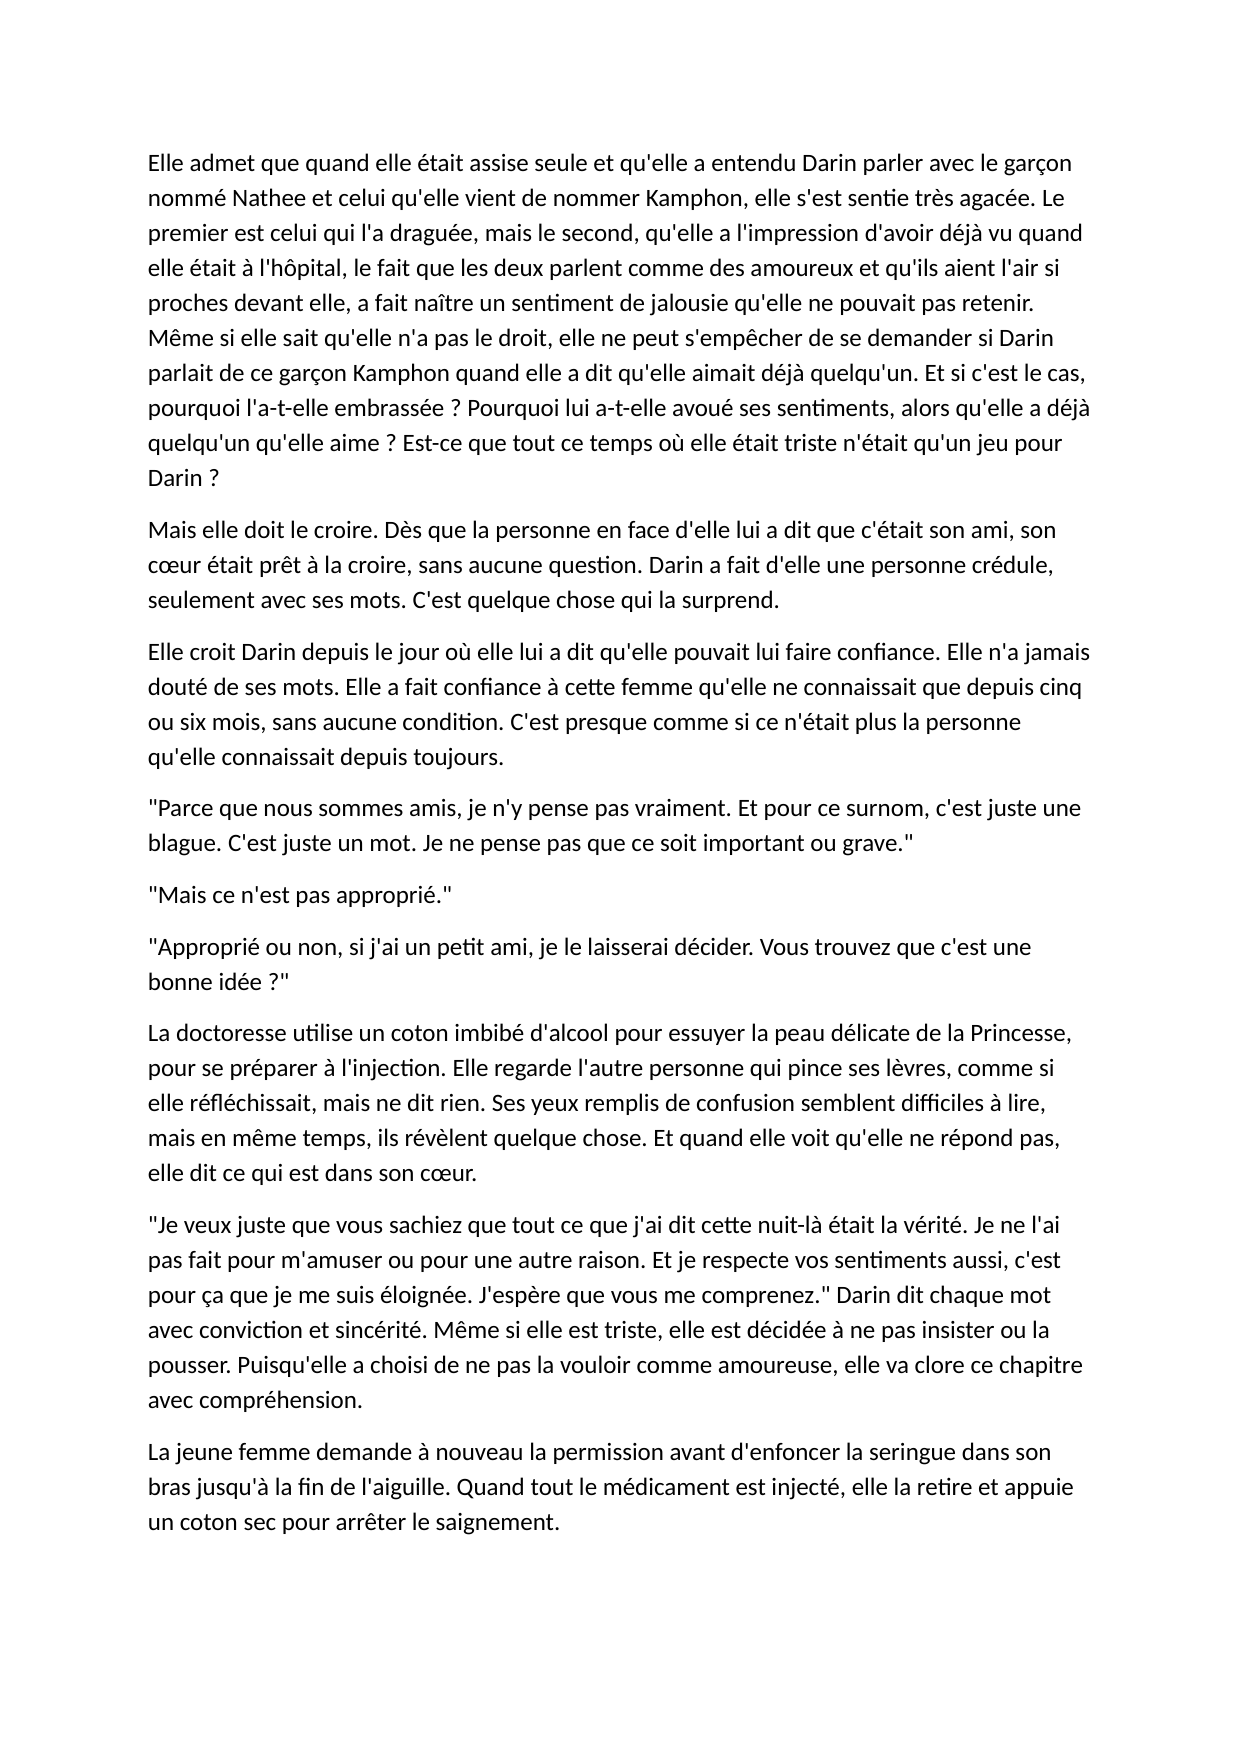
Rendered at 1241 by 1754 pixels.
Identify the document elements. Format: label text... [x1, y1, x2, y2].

text La jeune femme demande à nouveau la permission avant d'enfoncer la seringue dans son bras jusqu'à la fin de l'aiguille. Quand tout le médicament est injecté, elle la retire et appuie un coton sec pour arrêter le saignement. [148, 1436, 1093, 1536]
text "Parce que nous sommes amis, je n'y pense pas vraiment. Et pour ce surnom, c'est juste une blague. C'est juste un mot. Je ne pense pas que ce soit important ou grave." [148, 793, 1093, 858]
text Mais elle doit le croire. Dès que la personne en face d'elle lui a dit que c'était son ami, son cœur était prêt à la croire, sans aucune question. Darin a fait d'elle une personne crédule, seulement avec ses mots. C'est quelque chose qui la surprend. [148, 514, 1093, 615]
text La doctoresse utilise un coton imbibé d'alcool pour essuyer la peau délicate de la Princesse, pour se préparer à l'injection. Elle regarde l'autre personne qui pince ses lèvres, comme si elle réfléchissait, mais ne dit rien. Ses yeux remplis de confusion semblent difficiles à lire, mais en même temps, ils révèlent quelque chose. Et quand elle voit qu'elle ne répond pas, elle dit ce qui est dans son cœur. [148, 1018, 1093, 1188]
text Elle admet que quand elle était assise seule et qu'elle a entendu Darin parler avec le garçon nommé Nathee et celui qu'elle vient de nommer Kamphon, elle s'est sentie très agacée. Le premier est celui qui l'a draguée, mais le second, qu'elle a l'impression d'avoir déjà vu quand elle était à l'hôpital, le fait que les deux parlent comme des amoureux et qu'ils aient l'air si proches devant elle, a fait naître un sentiment de jalousie qu'elle ne pouvait pas retenir. Même si elle sait qu'elle n'a pas le droit, elle ne peut s'empêcher de se demander si Darin parlait de ce garçon Kamphon quand elle a dit qu'elle aimait déjà quelqu'un. Et si c'est le cas, pourquoi l'a-t-elle embrassée ? Pourquoi lui a-t-elle avoué ses sentiments, alors qu'elle a déjà quelqu'un qu'elle aime ? Est-ce que tout ce temps où elle était triste n'était qu'un jeu pour Darin ? [148, 148, 1093, 493]
text "Je veux juste que vous sachiez que tout ce que j'ai dit cette nuit-là était la vérité. Je ne l'ai pas fait pour m'amuser ou pour une autre raison. Et je respecte vos sentiments aussi, c'est pour ça que je me suis éloignée. J'espère que vous me comprenez." Darin dit chaque mot avec conviction et sincérité. Même si elle est triste, elle est décidée à ne pas insister ou la pousser. Puisqu'elle a choisi de ne pas la vouloir comme amoureuse, elle va clore ce chapitre avec compréhension. [148, 1209, 1093, 1415]
text "Approprié ou non, si j'ai un petit ami, je le laisserai décider. Vous trouvez que c'est une bonne idée ?" [148, 931, 1093, 996]
text Elle croit Darin depuis le jour où elle lui a dit qu'elle pouvait lui faire confiance. Elle n'a jamais douté de ses mots. Elle a fait confiance à cette femme qu'elle ne connaissait que depuis cinq ou six mois, sans aucune condition. C'est presque comme si ce n'était plus la personne qu'elle connaissait depuis toujours. [148, 636, 1093, 771]
text "Mais ce n'est pas approprié." [148, 879, 1093, 910]
